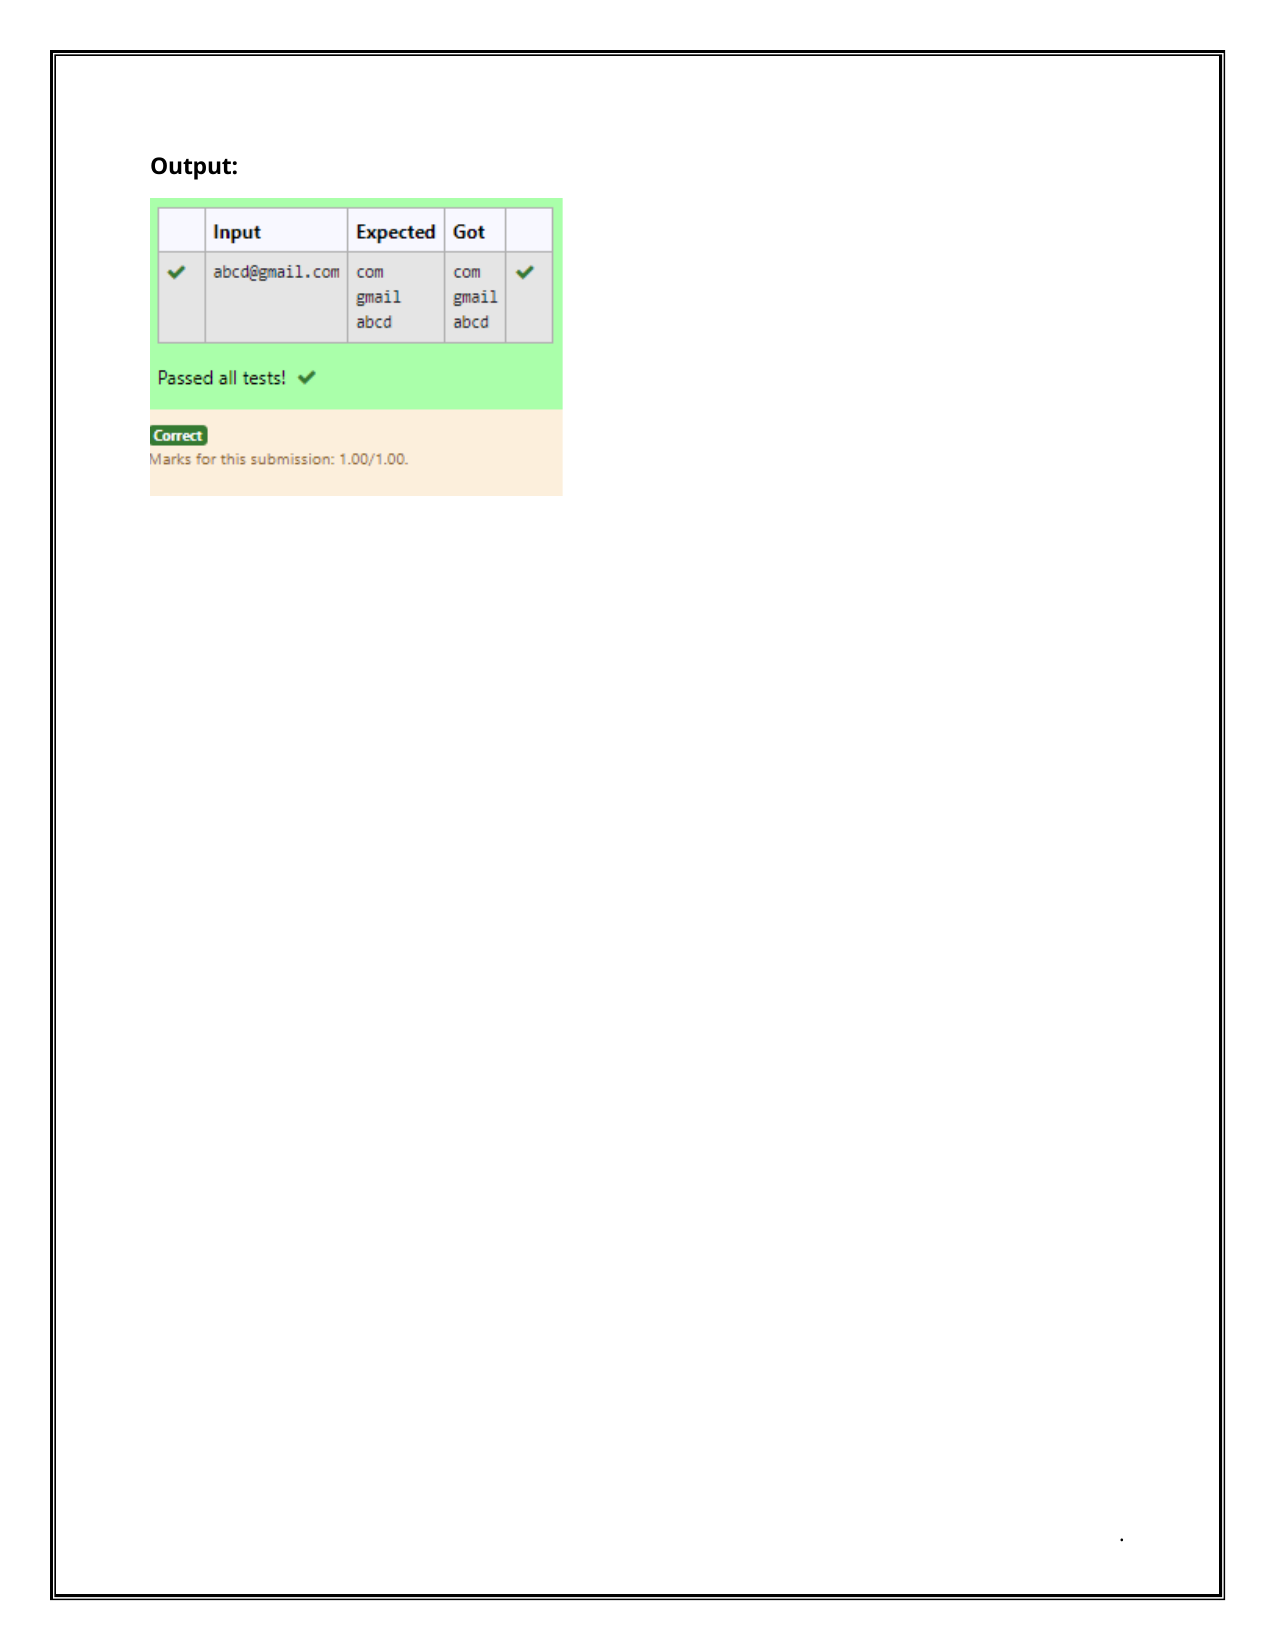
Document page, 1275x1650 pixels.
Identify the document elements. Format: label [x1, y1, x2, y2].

picture [150, 198, 563, 496]
